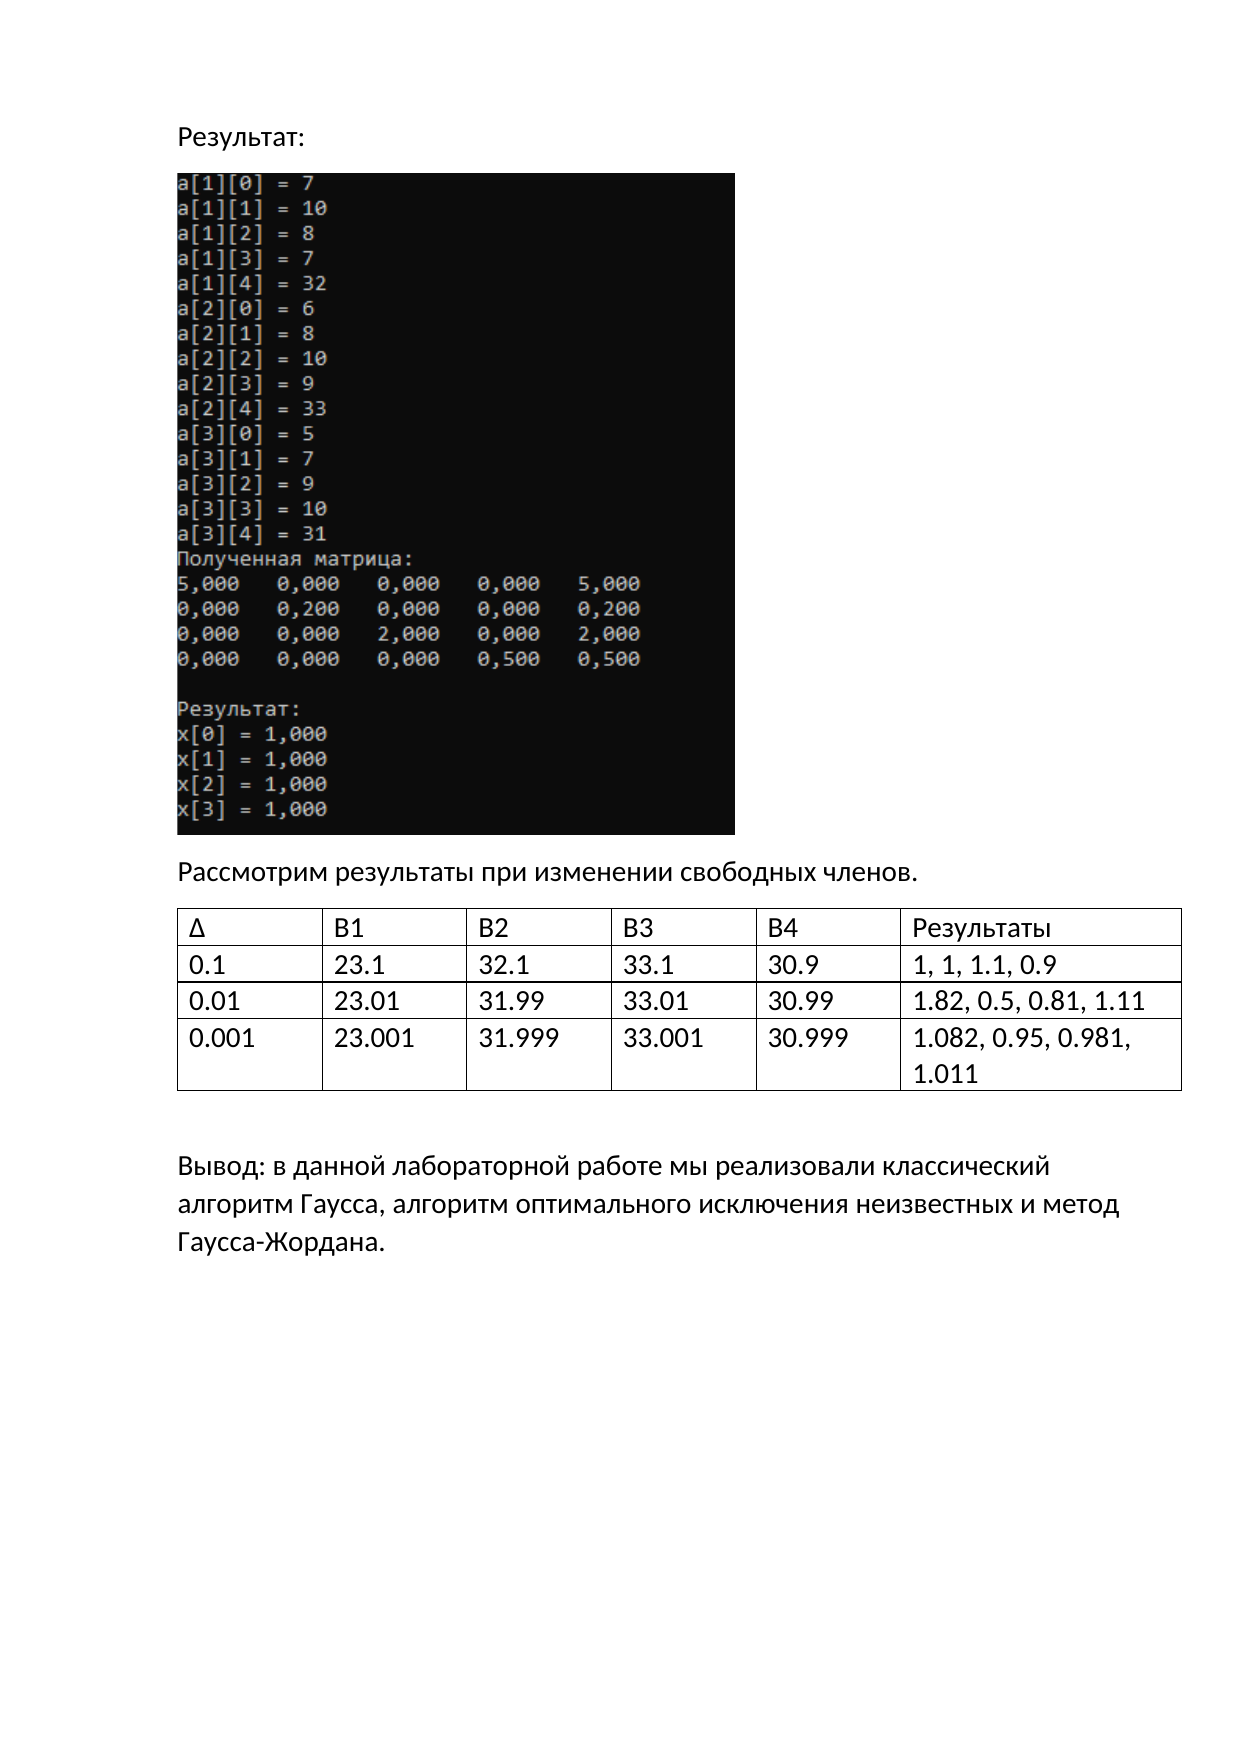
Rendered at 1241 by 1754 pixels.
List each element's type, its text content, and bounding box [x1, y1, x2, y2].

table_cell 1.82, 0.5, 0.81, 1.11 [901, 983, 1181, 1018]
table_cell 31.999 [467, 1019, 611, 1090]
table_cell 23.1 [323, 946, 466, 981]
table_cell 1.082, 0.95, 0.981, 1.011 [901, 1019, 1181, 1090]
table_cell 32.1 [467, 946, 611, 981]
table_header B3 [612, 909, 756, 945]
table_header Результаты [901, 909, 1181, 945]
table_cell 33.1 [612, 946, 756, 981]
text Рассмотрим результаты при изменении свободных членов. [177, 853, 1152, 889]
table_cell 0.01 [178, 983, 322, 1018]
picture [177, 173, 735, 835]
text Вывод: в данной лабораторной работе мы реализовали классический алгоритм Гаусса, алгоритм оптимального исключения неизвестных и метод Гаусса-Жордана. [177, 1147, 1152, 1259]
table_cell 0.001 [178, 1019, 322, 1090]
table_cell 30.99 [757, 983, 900, 1018]
table_header ∆ [178, 909, 322, 945]
table_header B1 [323, 909, 466, 945]
table_cell 31.99 [467, 983, 611, 1018]
table_cell 30.999 [757, 1019, 900, 1090]
table_cell 1, 1, 1.1, 0.9 [901, 946, 1181, 981]
table_cell 30.9 [757, 946, 900, 981]
table_header B2 [467, 909, 611, 945]
table_cell 23.01 [323, 983, 466, 1018]
text Результат: [177, 118, 1152, 154]
table_header B4 [757, 909, 900, 945]
table_cell 23.001 [323, 1019, 466, 1090]
table_cell 33.01 [612, 983, 756, 1018]
table_cell 33.001 [612, 1019, 756, 1090]
table_cell 0.1 [178, 946, 322, 981]
